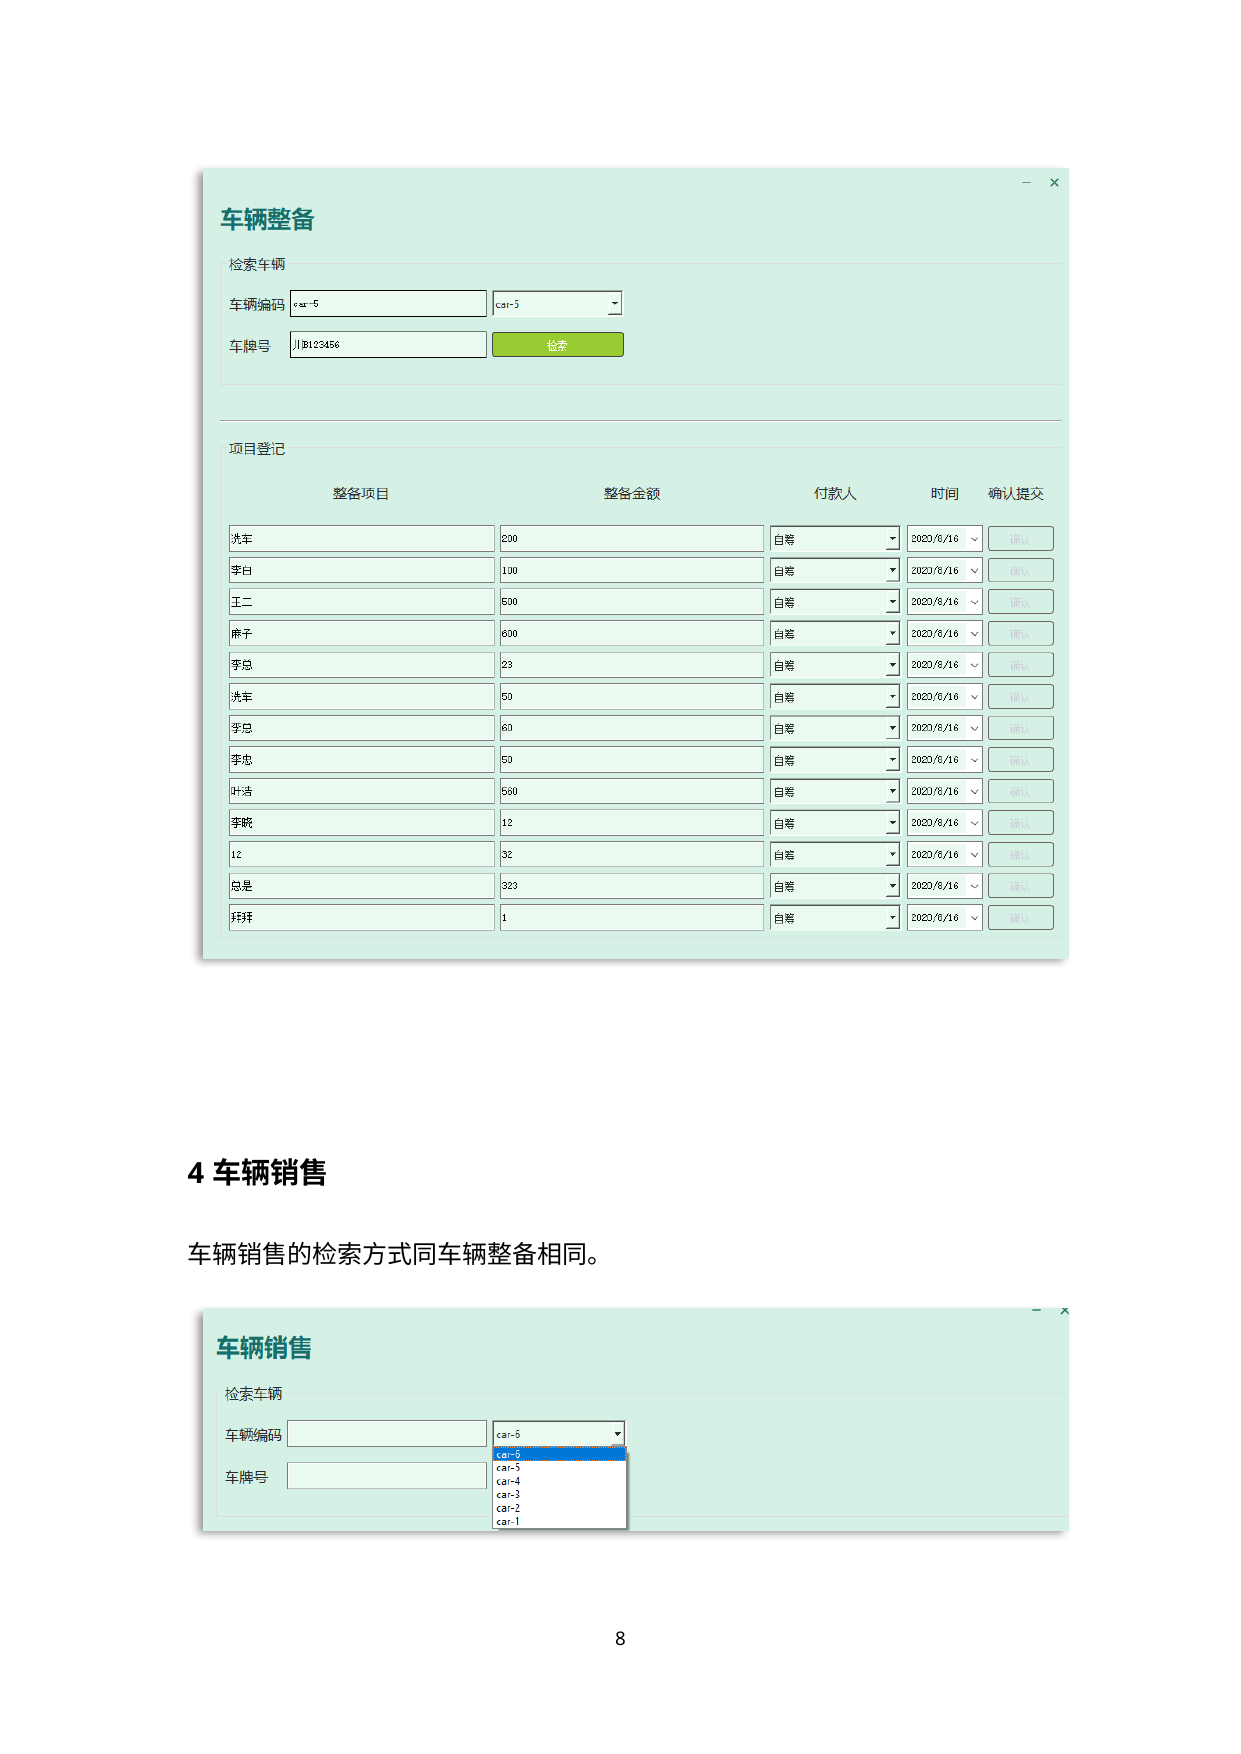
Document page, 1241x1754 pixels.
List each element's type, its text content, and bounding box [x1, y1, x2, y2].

text 车辆销售的检索方式同车辆整备相同。 [187, 1220, 1053, 1285]
subtitle 4 车辆销售 [187, 1138, 1053, 1203]
picture [203, 1308, 1069, 1531]
picture [203, 168, 1069, 959]
